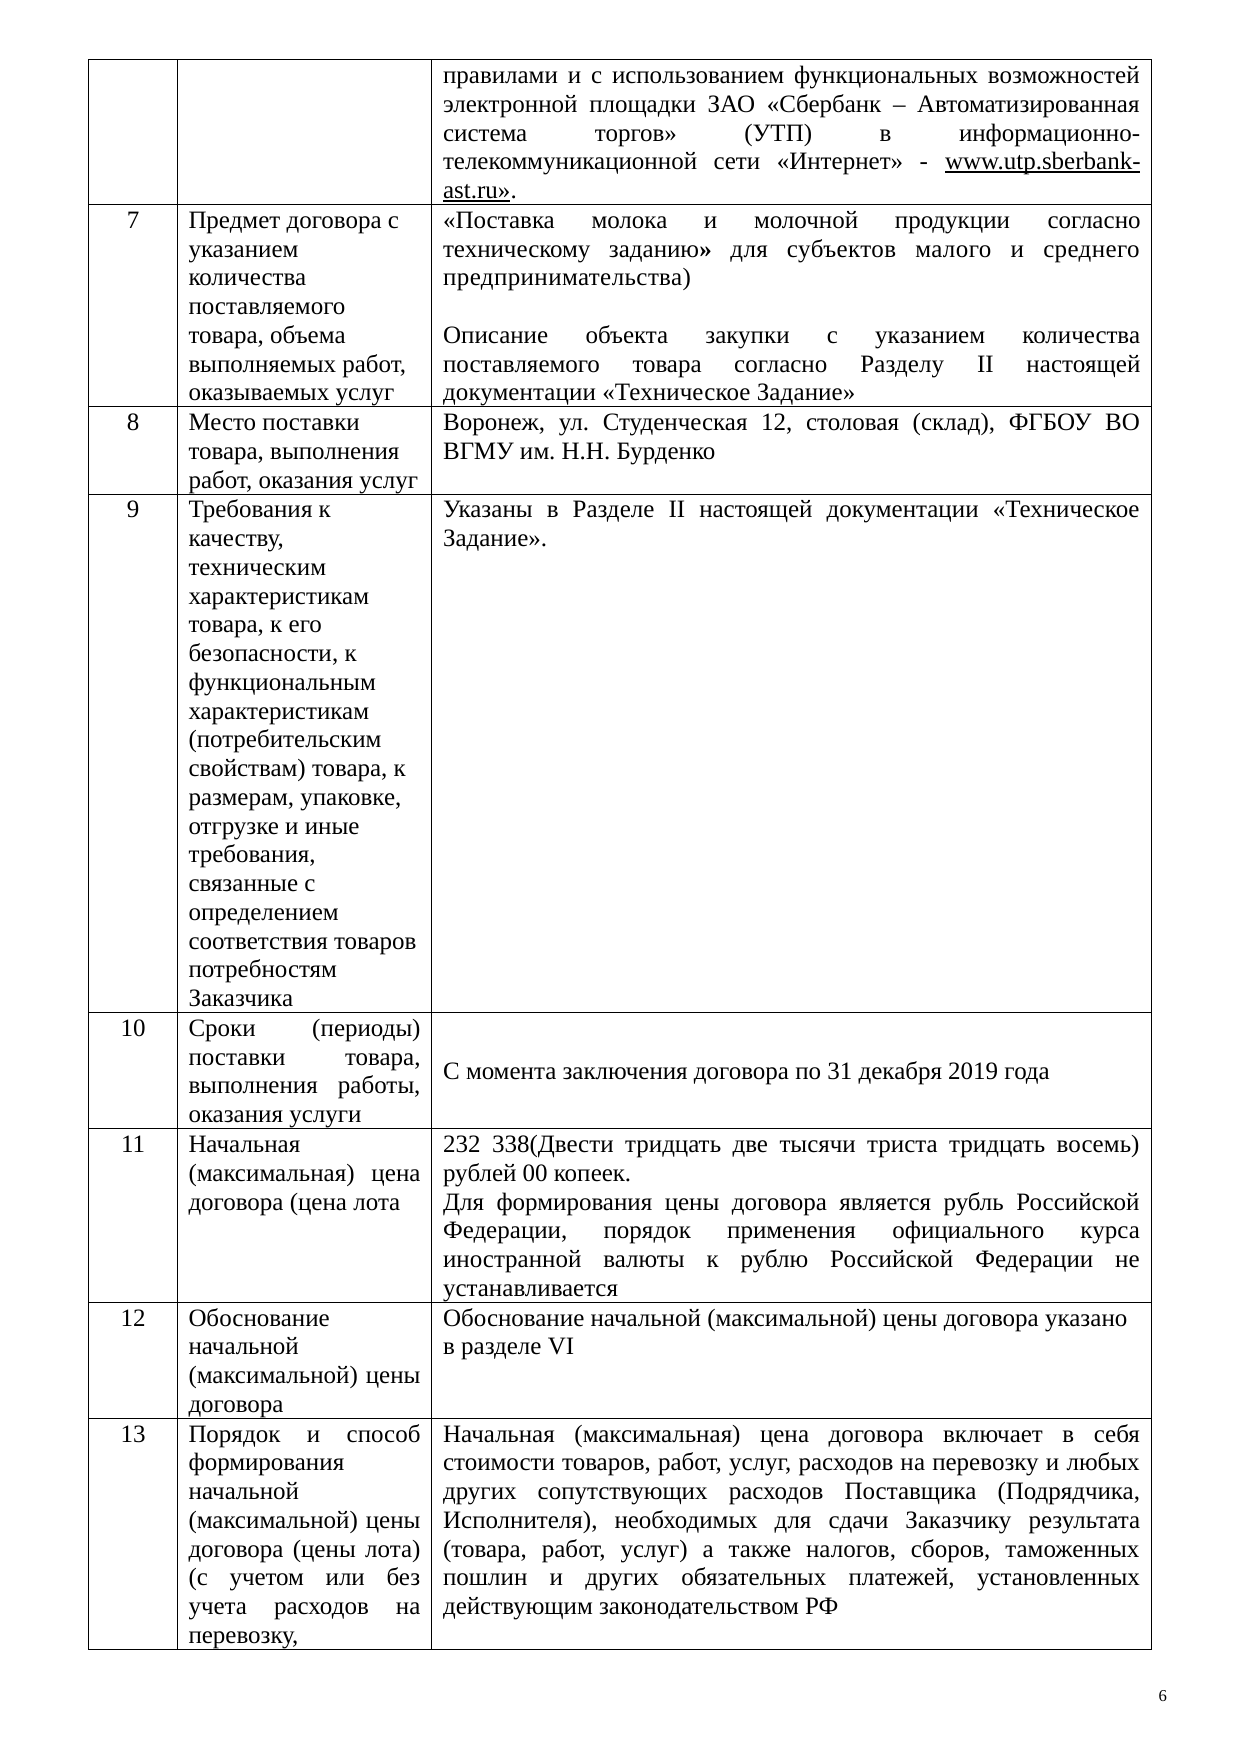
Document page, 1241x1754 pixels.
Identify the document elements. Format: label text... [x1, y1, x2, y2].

table_cell Указаны в Разделе II настоящей документации «Техническое Задание». [432, 495, 1151, 1012]
table_cell «Поставка молока и молочной продукции согласно техническому заданию» для субъектов малого и среднего предпринимательства) Описание объекта закупки с указанием количества поставляемого товара согласно Разделу II настоящей документации «Техническое Задание» [432, 205, 1151, 406]
table_cell 11 [89, 1129, 177, 1302]
table_cell Сроки (периоды) поставки товара, выполнения работы, оказания услуги [178, 1013, 431, 1128]
table_cell Начальная (максимальная) цена договора (цена лота [178, 1129, 431, 1302]
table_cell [432, 1419, 1151, 1649]
table_cell Обоснование начальной (максимальной) цены договора [178, 1303, 431, 1418]
table_cell Требования к качеству, техническим характеристикам товара, к его безопасности, к функциональным характеристикам (потребительским свойствам) товара, к размерам, упаковке, отгрузке и иные требования, связанные с определением соответствия товаров потребностям Заказчика [178, 495, 431, 1012]
table_cell Место поставки товара, выполнения работ, оказания услуг [178, 407, 431, 493]
table_cell 7 [89, 205, 177, 406]
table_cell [178, 1419, 431, 1649]
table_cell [432, 60, 1151, 204]
table_cell 13 [89, 1419, 177, 1649]
table_cell Обоснование начальной (максимальной) цены договора указано в разделе VI [432, 1303, 1151, 1418]
table_cell 12 [89, 1303, 177, 1418]
table_cell 8 [89, 407, 177, 493]
table_cell С момента заключения договора по 31 декабря 2019 года [432, 1013, 1151, 1128]
table_cell 232 338(Двести тридцать две тысячи триста тридцать восемь) рублей 00 копеек. Для формирования цены договора является рубль Российской Федерации, порядок применения официального курса иностранной валюты к рублю Российской Федерации не устанавливается [432, 1129, 1151, 1302]
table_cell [178, 60, 431, 204]
table_cell Воронеж, ул. Студенческая 12, столовая (склад), ФГБОУ ВО ВГМУ им. Н.Н. Бурденко [432, 407, 1151, 493]
table_cell Предмет договора с указанием количества поставляемого товара, объема выполняемых работ, оказываемых услуг [178, 205, 431, 406]
table_cell 10 [89, 1013, 177, 1128]
table_cell 6 [89, 60, 177, 204]
table_cell 9 [89, 495, 177, 1012]
